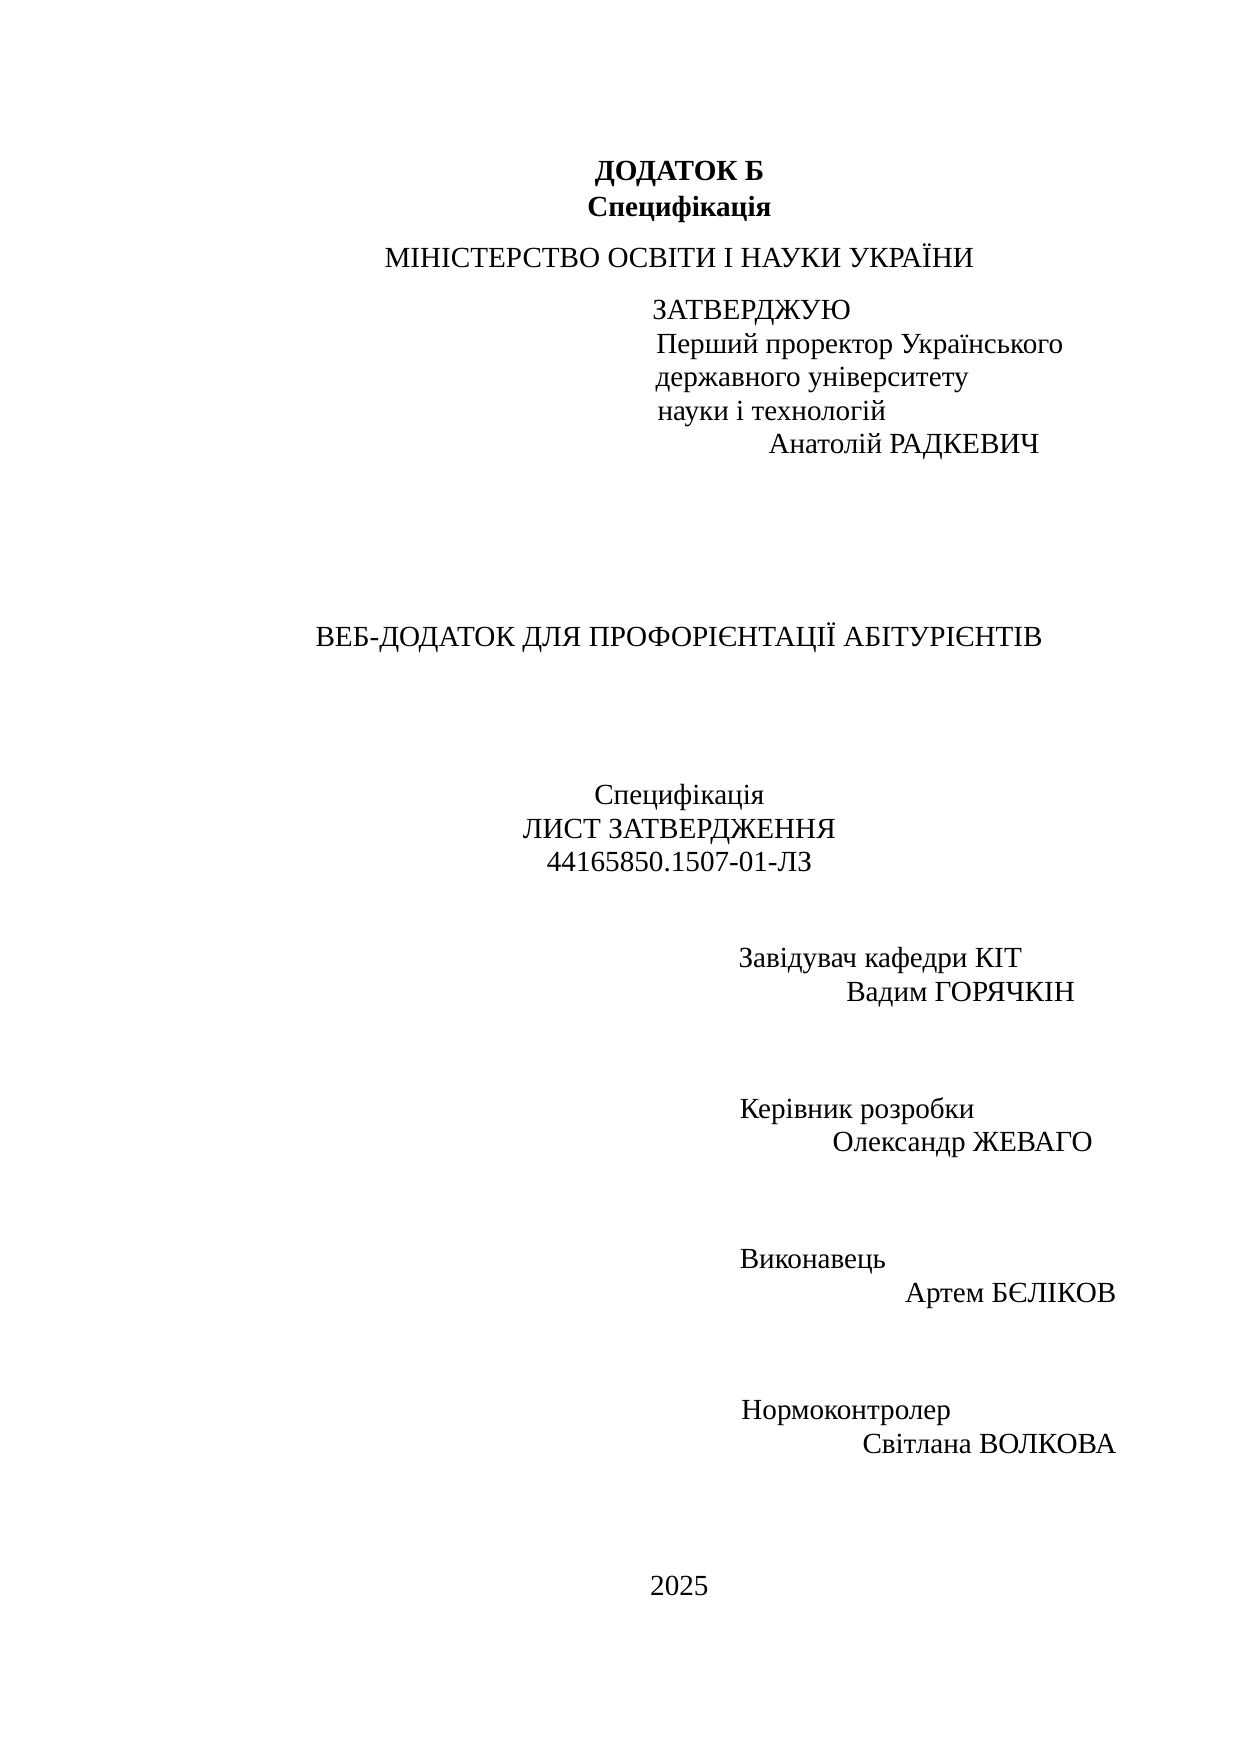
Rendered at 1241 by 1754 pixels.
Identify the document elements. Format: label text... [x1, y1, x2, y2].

text Анатолій РАДКЕВИЧ [177, 427, 1039, 460]
text Виконавець [177, 1242, 886, 1275]
text Завідувач кафедри КІТ [177, 940, 1022, 974]
subtitle ДОДАТОК Б [177, 153, 1181, 187]
text Вадим ГОРЯЧКІН [177, 974, 1075, 1007]
text Специфікація [177, 777, 1181, 811]
text Специфікація [177, 189, 1181, 223]
text Перший проректор Українського [177, 326, 1063, 359]
text ВЕБ-ДОДАТОК ДЛЯ ПРОФОРІЄНТАЦІЇ АБІТУРІЄНТІВ [177, 619, 1181, 652]
text Нормоконтролер [177, 1392, 951, 1426]
text МІНІСТЕРСТВО ОСВІТИ І НАУКИ УКРАЇНИ [177, 240, 1181, 273]
text 2025 [177, 1568, 1181, 1601]
text Олександр ЖЕВАГО [177, 1124, 1092, 1158]
text ЗАТВЕРДЖУЮ [177, 292, 850, 326]
text державного університету [177, 359, 968, 393]
text Світлана ВОЛКОВА [177, 1426, 1116, 1459]
text Артем БЄЛІКОВ [177, 1275, 1116, 1309]
text 44165850.1507-01-ЛЗ [177, 844, 1181, 878]
text науки і технологій [177, 393, 886, 427]
text ЛИСТ ЗАТВЕРДЖЕННЯ [177, 811, 1181, 844]
text Керівник розробки [177, 1091, 974, 1124]
